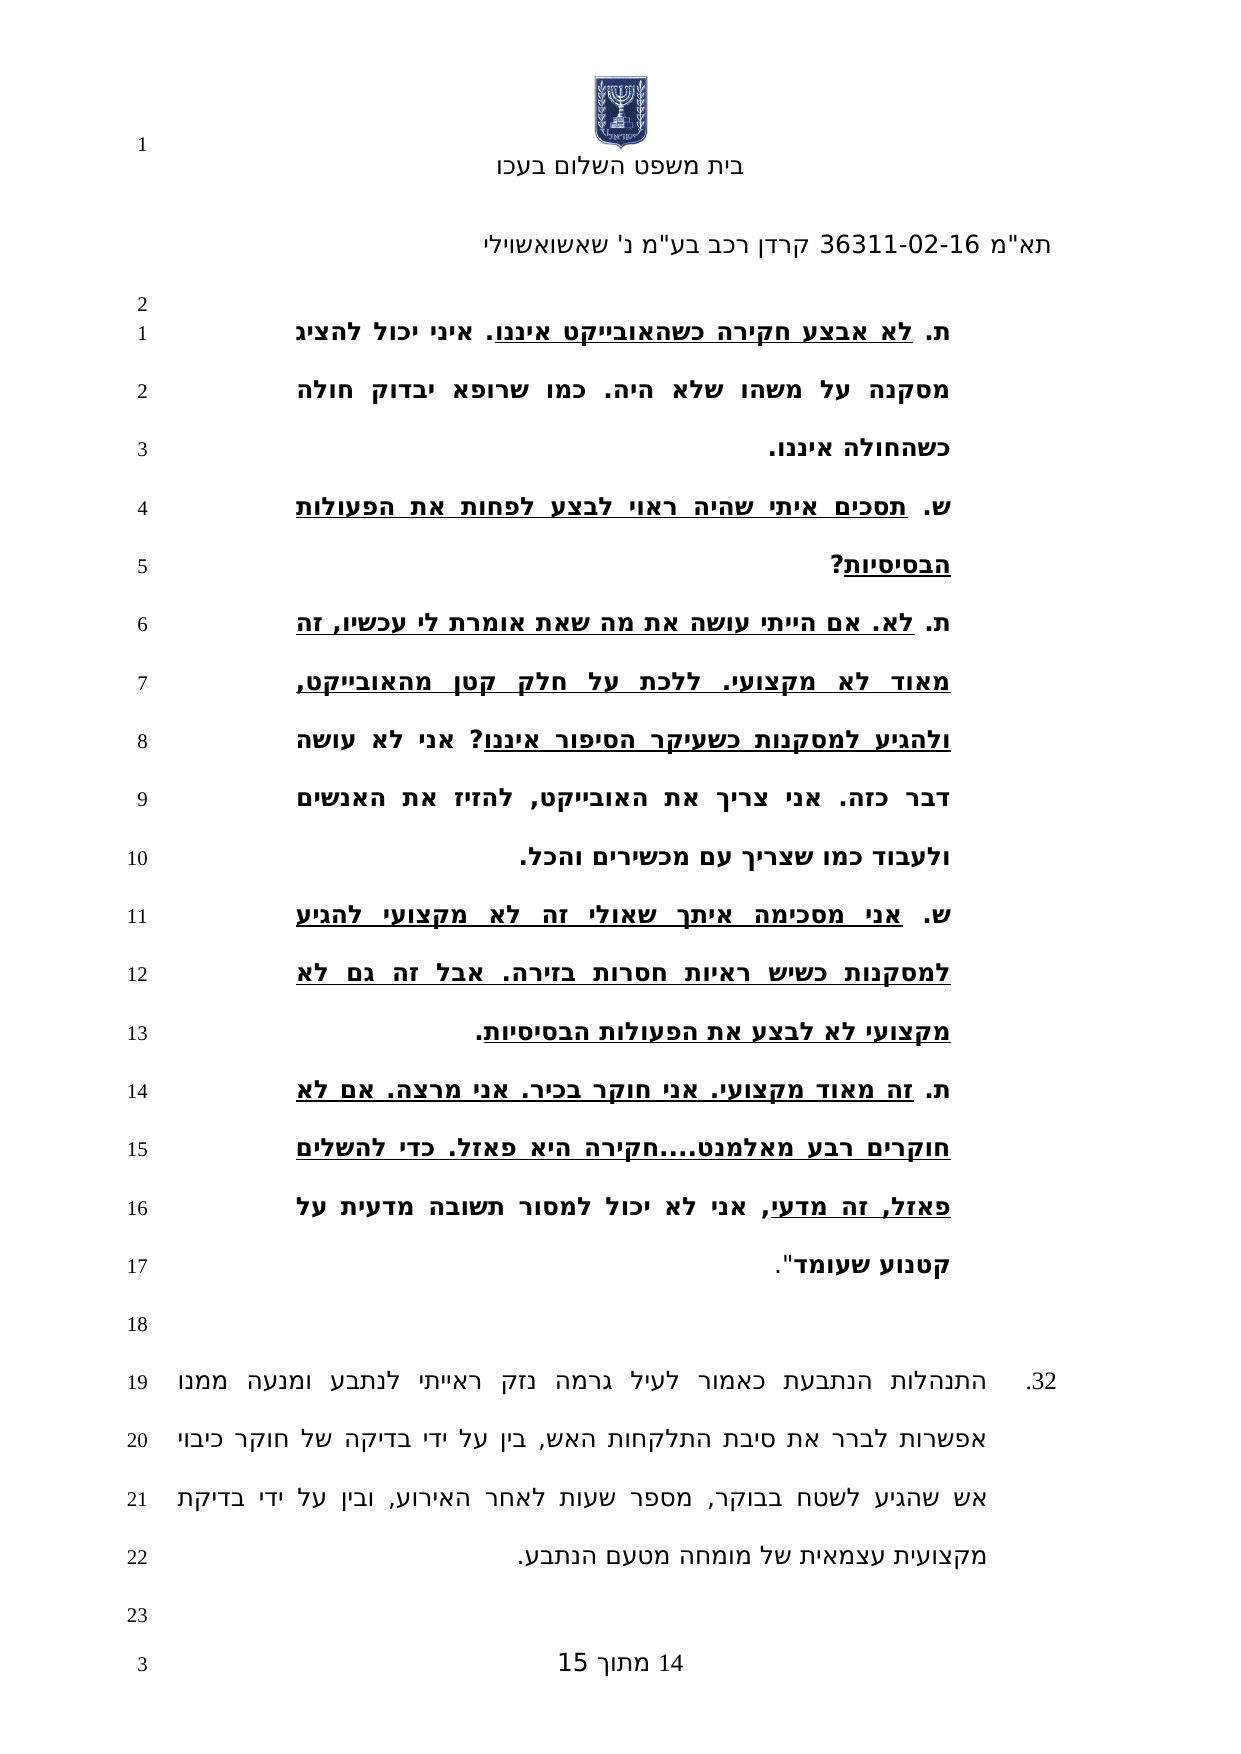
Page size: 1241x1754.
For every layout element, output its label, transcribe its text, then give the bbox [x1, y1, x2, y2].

text ת. לא. אם הייתי עושה את מה שאת אומרת לי עכשיו, זה מאוד לא מקצועי. ללכת על חלק קטן מהאובייקט, ולהגיע למסקנות כשעיקר הסיפור איננו? אני לא עושה דבר כזה. אני צריך את האובייקט, להזיז את האנשים ולעבוד כמו שצריך עם מכשירים והכל. [295, 608, 951, 871]
text ת. זה מאוד מקצועי. אני חוקר בכיר. אני מרצה. אם לא חוקרים רבע מאלמנט....חקירה היא פאזל. כדי להשלים פאזל, זה מדעי, אני לא יכול למסור תשובה מדעית על קטנוע שעומד". [295, 1160, 951, 1279]
picture [589, 75, 651, 152]
list התנהלות הנתבעת כאמור לעיל גרמה נזק ראייתי לנתבע ומנעה ממנו אפשרות לברר את סיבת התלקחות האש, בין על ידי בדיקה של חוקר כיבוי אש שהגיע לשטח בבוקר, מספר שעות לאחר האירוע, ובין על ידי בדיקת מקצועית עצמאית של מומחה מטעם הנתבע. [177, 1366, 1026, 1570]
text ש. אני מסכימה איתך שאולי זה לא מקצועי להגיע למסקנות כשיש ראיות חסרות בזירה. אבל זה גם לא מקצועי לא לבצע את הפעולות הבסיסיות. [295, 985, 951, 1046]
text ת. זה מאוד מקצועי. אני חוקר בכיר. אני מרצה. אם לא חוקרים רבע מאלמנט....חקירה היא פאזל. כדי להשלים פאזל, זה מדעי, אני לא יכול למסור תשובה מדעית על קטנוע שעומד". [295, 1075, 951, 1159]
text ש. תסכים איתי שהיה ראוי לבצע לפחות את הפעולות הבסיסיות? [295, 492, 951, 579]
text ת. לא אבצע חקירה כשהאובייקט איננו. איני יכול להציג מסקנה על משהו שלא היה. כמו שרופא יבדוק חולה כשהחולה איננו. [295, 317, 951, 463]
text ש. אני מסכימה איתך שאולי זה לא מקצועי להגיע למסקנות כשיש ראיות חסרות בזירה. אבל זה גם לא מקצועי לא לבצע את הפעולות הבסיסיות. [295, 900, 951, 984]
